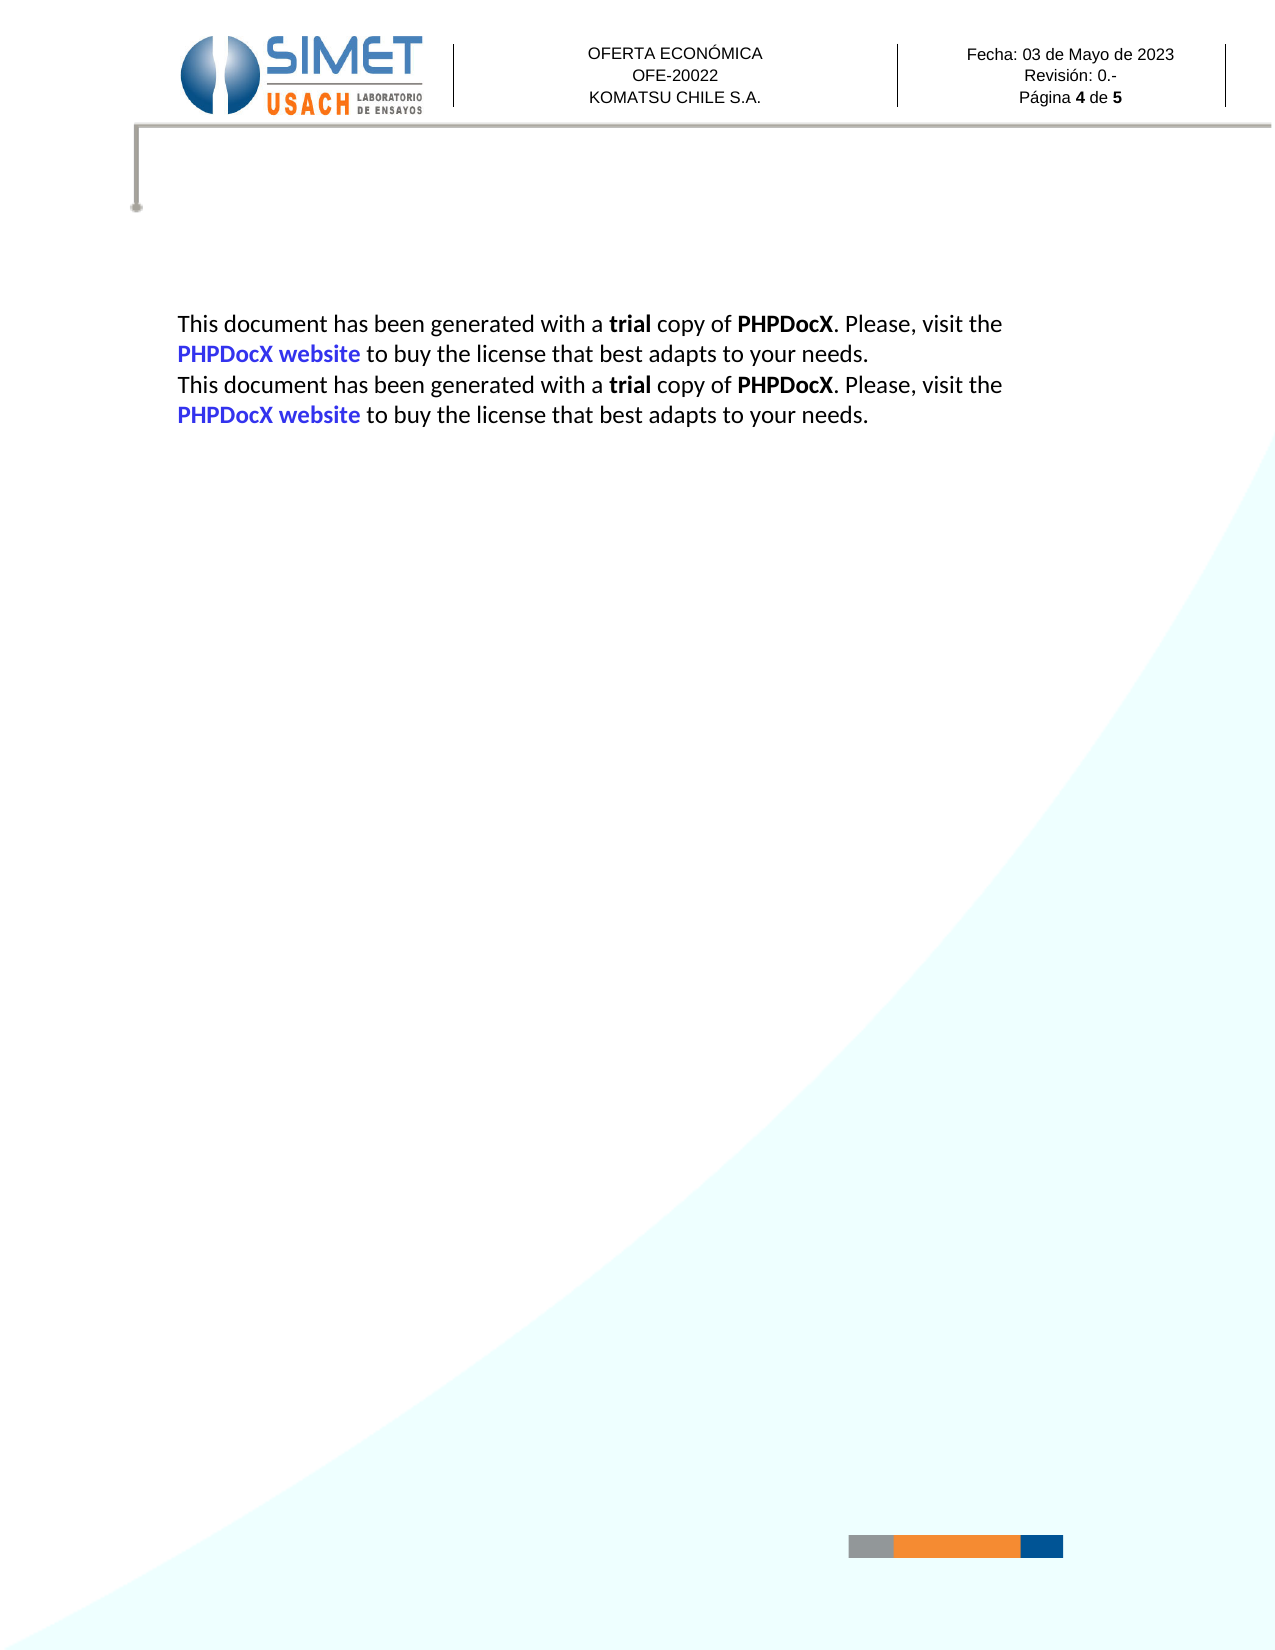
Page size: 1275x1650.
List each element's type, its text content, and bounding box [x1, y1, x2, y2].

picture [126, 22, 1272, 219]
text This document has been generated with a trial copy of PHPDocX. Please, visit the PHPDocX website to buy the license that best adapts to your needs. [177, 369, 1063, 430]
text This document has been generated with a trial copy of PHPDocX. Please, visit the PHPDocX website to buy the license that best adapts to your needs. [177, 308, 1063, 369]
